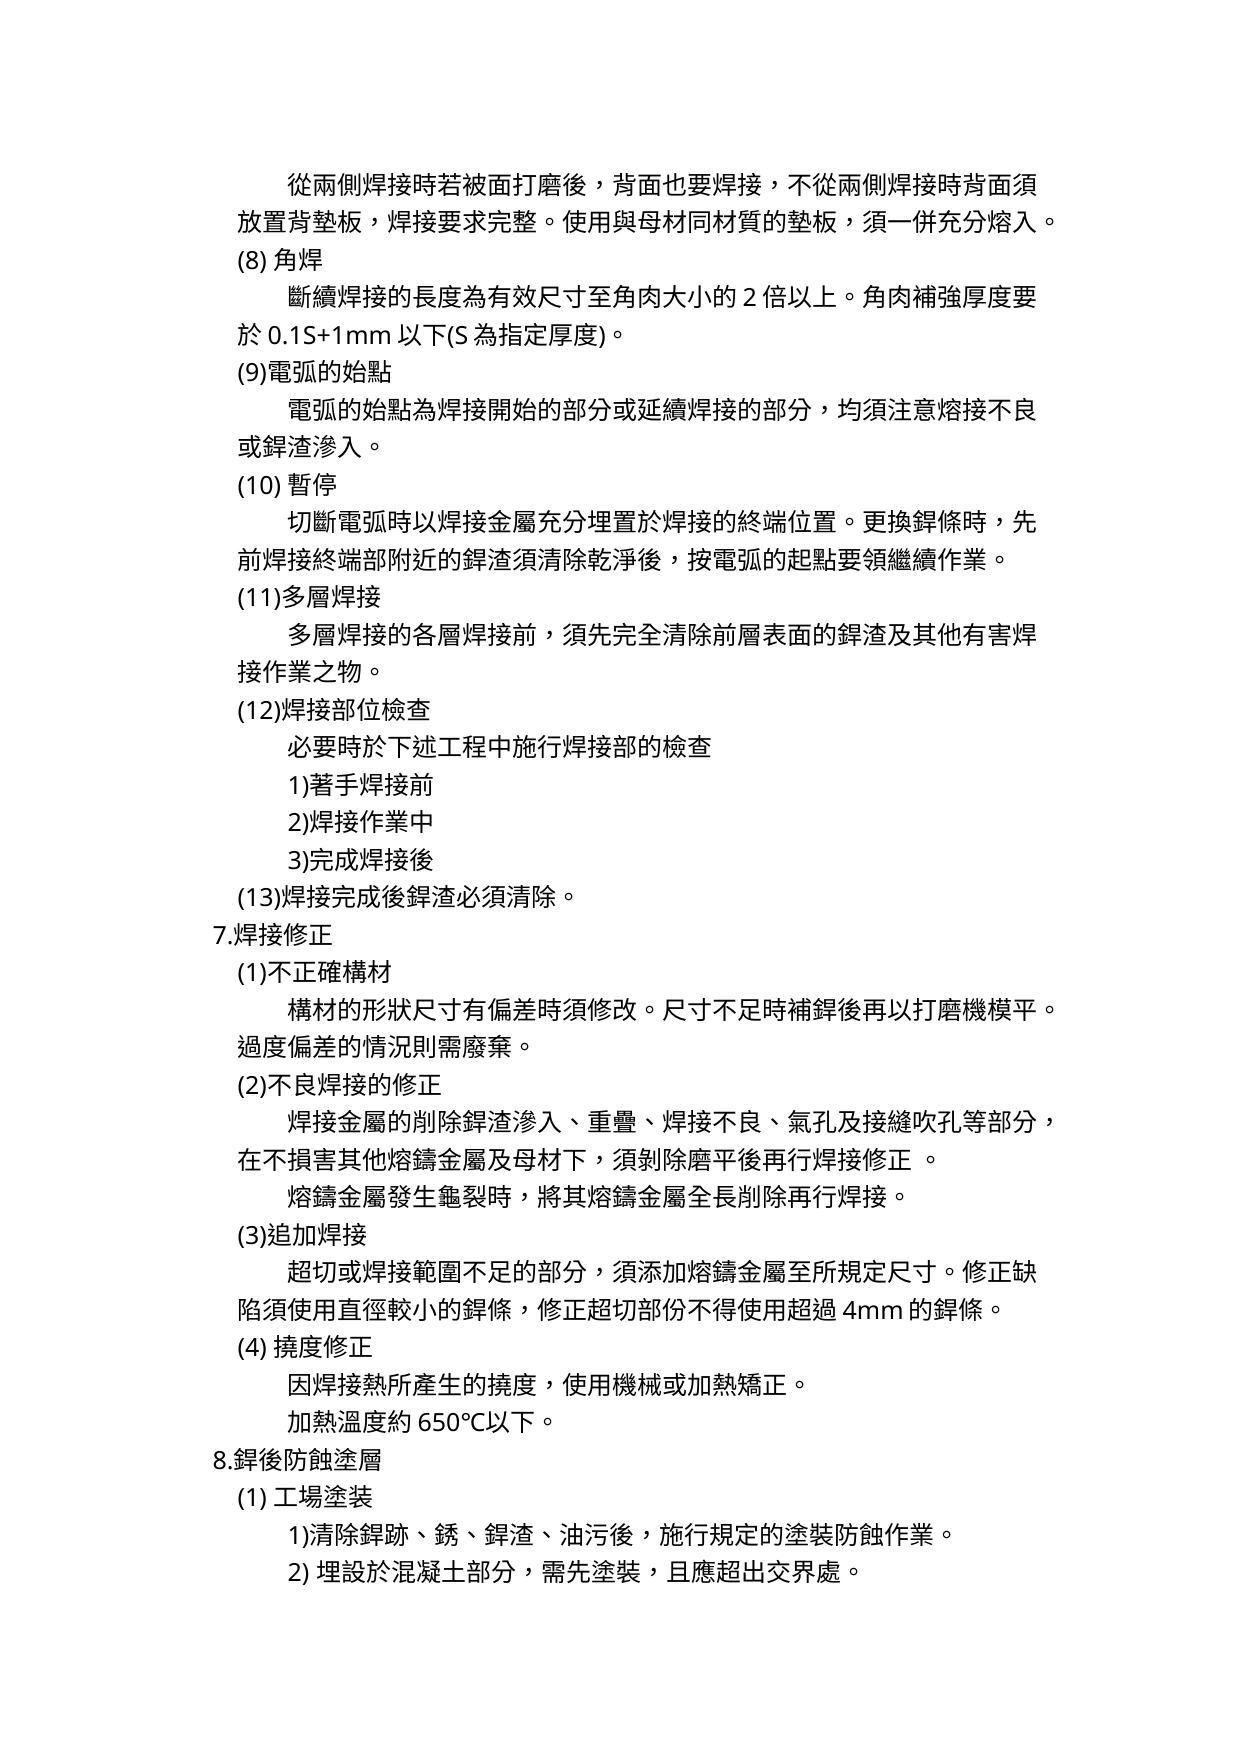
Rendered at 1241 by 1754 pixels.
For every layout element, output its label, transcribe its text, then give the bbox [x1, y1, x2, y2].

text (2)不良焊接的修正 [237, 1064, 1053, 1102]
text 電弧的始點為焊接開始的部分或延續焊接的部分，均須注意熔接不良或銲渣滲入。 [237, 389, 1053, 464]
text 斷續焊接的長度為有效尺寸至角肉大小的2倍以上。角肉補強厚度要於0.1S+1mm以下(S為指定厚度)。 [237, 277, 1053, 352]
text (4) 撓度修正 [237, 1327, 1053, 1364]
text 多層焊接的各層焊接前，須先完全清除前層表面的銲渣及其他有害焊接作業之物。 [237, 614, 1053, 689]
text 從兩側焊接時若被面打磨後，背面也要焊接，不從兩側焊接時背面須放置背墊板，焊接要求完整。使用與母材同材質的墊板，須一併充分熔入。 [237, 164, 1053, 239]
text 3)完成焊接後 [287, 839, 1053, 877]
text 超切或焊接範圍不足的部分，須添加熔鑄金屬至所規定尺寸。修正缺陷須使用直徑較小的銲條，修正超切部份不得使用超過4mm的銲條。 [237, 1252, 1053, 1327]
text (9)電弧的始點 [237, 352, 1053, 389]
text 因焊接熱所產生的撓度，使用機械或加熱矯正。 [237, 1364, 1053, 1402]
text (10) 暫停 [237, 464, 1053, 502]
text (1) 工場塗装 [237, 1477, 1053, 1514]
text (12)焊接部位檢查 [237, 689, 1053, 727]
text 切斷電弧時以焊接金屬充分埋置於焊接的終端位置。更換銲條時，先前焊接終端部附近的銲渣須清除乾淨後，按電弧的起點要領繼續作業。 [237, 502, 1053, 577]
text 2)焊接作業中 [287, 802, 1053, 839]
text 必要時於下述工程中施行焊接部的檢查 [237, 727, 1053, 764]
text 構材的形狀尺寸有偏差時須修改。尺寸不足時補銲後再以打磨機模平。過度偏差的情況則需廢棄。 [237, 989, 1053, 1064]
text (8) 角焊 [237, 239, 1053, 277]
text 1)著手焊接前 [287, 764, 1053, 802]
text 1)清除銲跡、銹、銲渣、油污後，施行規定的塗裝防蝕作業。 [287, 1514, 1053, 1552]
text (3)追加焊接 [237, 1214, 1053, 1252]
text 8.銲後防蝕塗層 [212, 1439, 1053, 1477]
text 7.焊接修正 [212, 914, 1053, 952]
text (1)不正確構材 [237, 952, 1053, 989]
text (13)焊接完成後銲渣必須清除。 [187, 877, 1053, 914]
text 2) 埋設於混凝土部分，需先塗裝，且應超出交界處。 [287, 1552, 1053, 1589]
text 焊接金屬的削除銲渣滲入、重疊、焊接不良、氣孔及接縫吹孔等部分，在不損害其他熔鑄金屬及母材下，須剝除磨平後再行焊接修正 。 [237, 1102, 1053, 1177]
text (11)多層焊接 [237, 577, 1053, 614]
text 加熱溫度約650℃以下。 [237, 1402, 1053, 1439]
text 熔鑄金屬發生龜裂時，將其熔鑄金屬全長削除再行焊接。 [237, 1177, 1053, 1214]
